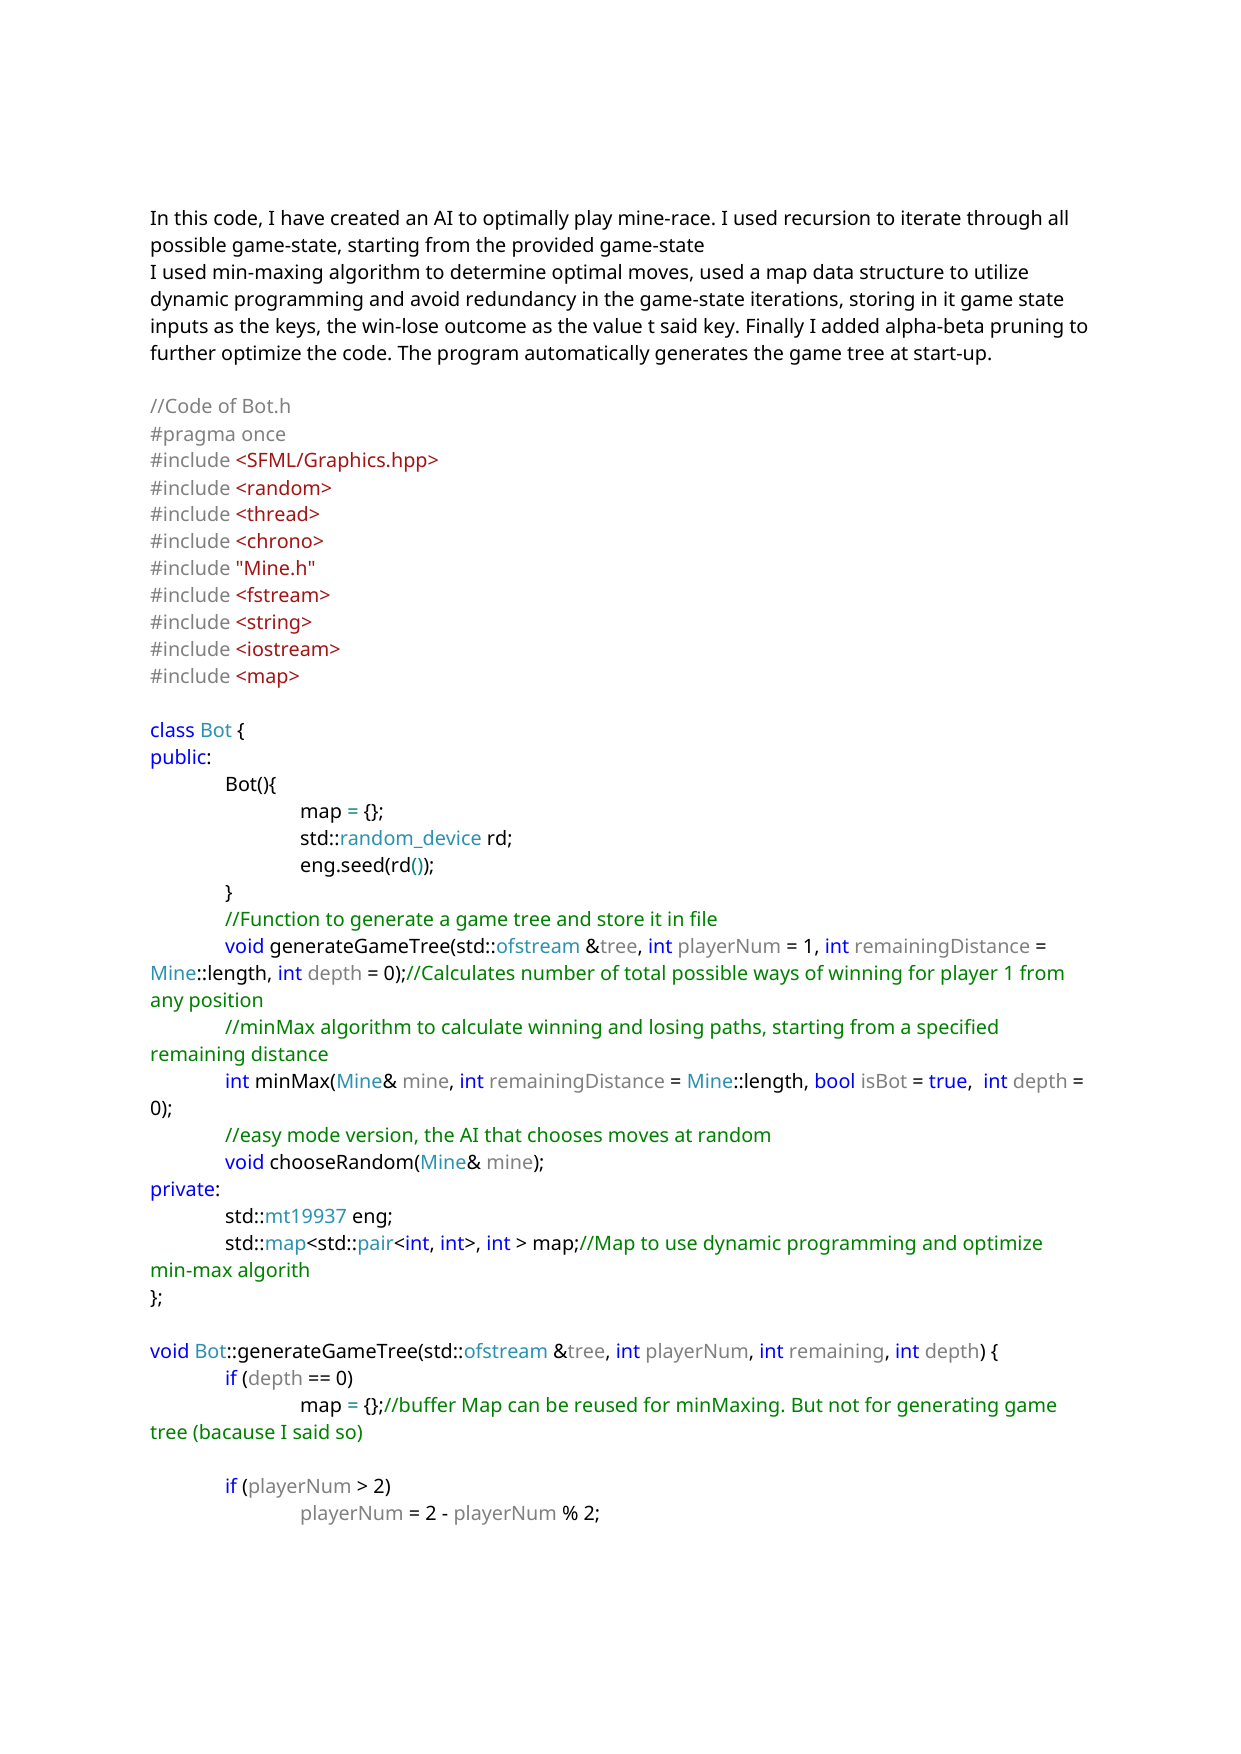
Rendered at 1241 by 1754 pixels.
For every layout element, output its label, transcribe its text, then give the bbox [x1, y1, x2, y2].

text playerNum = 2 - playerNum % 2; [150, 1499, 1090, 1526]
text #include <fstream> [150, 582, 1090, 609]
text if (playerNum > 2) [150, 1472, 1090, 1499]
text #include <thread> [150, 501, 1090, 528]
text Bot(){ [150, 771, 1090, 797]
text eng.seed(rd()); [150, 851, 1090, 878]
text void chooseRandom(Mine& mine); [150, 1148, 1090, 1175]
text #pragma once [150, 420, 1090, 447]
text if (depth == 0) [150, 1364, 1090, 1391]
text class Bot { [150, 717, 1090, 743]
text void generateGameTree(std::ofstream &tree, int playerNum = 1, int remainingDistance = Mine::length, int depth = 0);//Calculates number of total possible ways of winning for player 1 from any position [150, 932, 1090, 1013]
text #include <chrono> [150, 528, 1090, 555]
text int minMax(Mine& mine, int remainingDistance = Mine::length, bool isBot = true, int depth = 0); [150, 1067, 1090, 1121]
text //Function to generate a game tree and store it in file [150, 905, 1090, 932]
text #include "Mine.h" [150, 555, 1090, 582]
text std::random_device rd; [150, 824, 1090, 851]
text I used min-maxing algorithm to determine optimal moves, used a map data structure to utilize dynamic programming and avoid redundancy in the game-state iterations, storing in it game state inputs as the keys, the win-lose outcome as the value t said key. Finally I added alpha-beta pruning to further optimize the code. The program automatically generates the game tree at start-up. [150, 258, 1090, 366]
text public: [150, 743, 1090, 771]
text //easy mode version, the AI that chooses moves at random [150, 1121, 1090, 1148]
text //minMax algorithm to calculate winning and losing paths, starting from a specified remaining distance [150, 1013, 1090, 1067]
text #include <iostream> [150, 636, 1090, 663]
text #include <random> [150, 474, 1090, 501]
text private: [150, 1175, 1090, 1202]
text std::map<std::pair<int, int>, int > map;//Map to use dynamic programming and optimize min-max algorith [150, 1229, 1090, 1283]
text In this code, I have created an AI to optimally play mine-race. I used recursion to iterate through all possible game-state, starting from the provided game-state [150, 204, 1090, 258]
text map = {};//buffer Map can be reused for minMaxing. But not for generating game tree (bacause I said so) [150, 1391, 1090, 1445]
text #include <SFML/Graphics.hpp> [150, 447, 1090, 474]
text }; [150, 1283, 1090, 1310]
text void Bot::generateGameTree(std::ofstream &tree, int playerNum, int remaining, int depth) { [150, 1337, 1090, 1364]
text map = {}; [150, 797, 1090, 824]
text std::mt19937 eng; [150, 1202, 1090, 1229]
text #include <map> [150, 663, 1090, 689]
text } [150, 878, 1090, 905]
text //Code of Bot.h [150, 393, 1090, 420]
text #include <string> [150, 609, 1090, 636]
